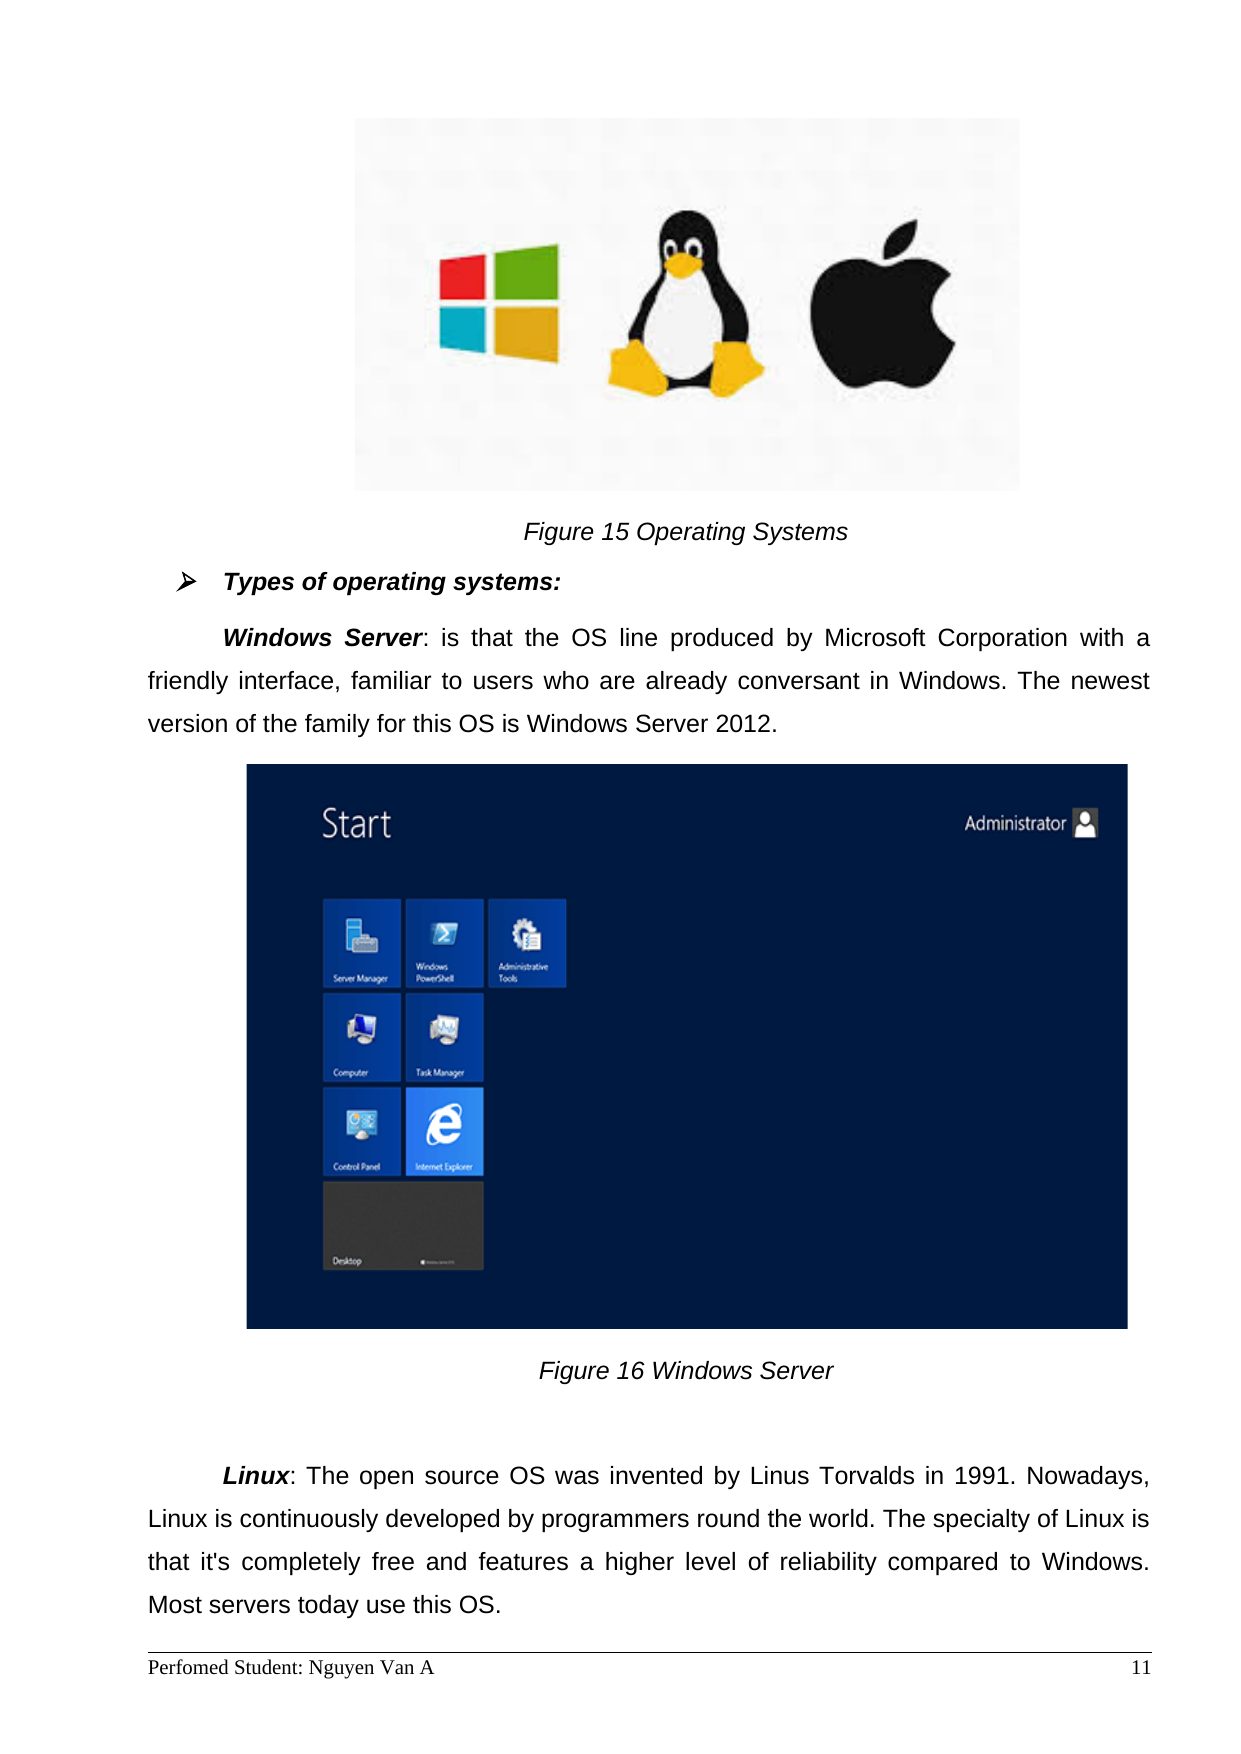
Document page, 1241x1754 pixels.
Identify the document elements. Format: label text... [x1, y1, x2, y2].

picture [246, 764, 1128, 1329]
picture [354, 118, 1020, 491]
text Windows Server: is that the OS line produced by Microsoft Corporation with a friendly interface, familiar to users who are already conversant in Windows. The newest version of the family for this OS is Windows Server 2012. [148, 623, 1152, 738]
text Linux: The open source OS was invented by Linus Torvalds in 1991. Nowadays, Linux is continuously developed by programmers round the world. The specialty of Linux is that it's completely free and features a higher level of reliability compared to Windows. Most servers today use this OS. [148, 1461, 1152, 1619]
list Types of operating systems: [185, 567, 1152, 596]
